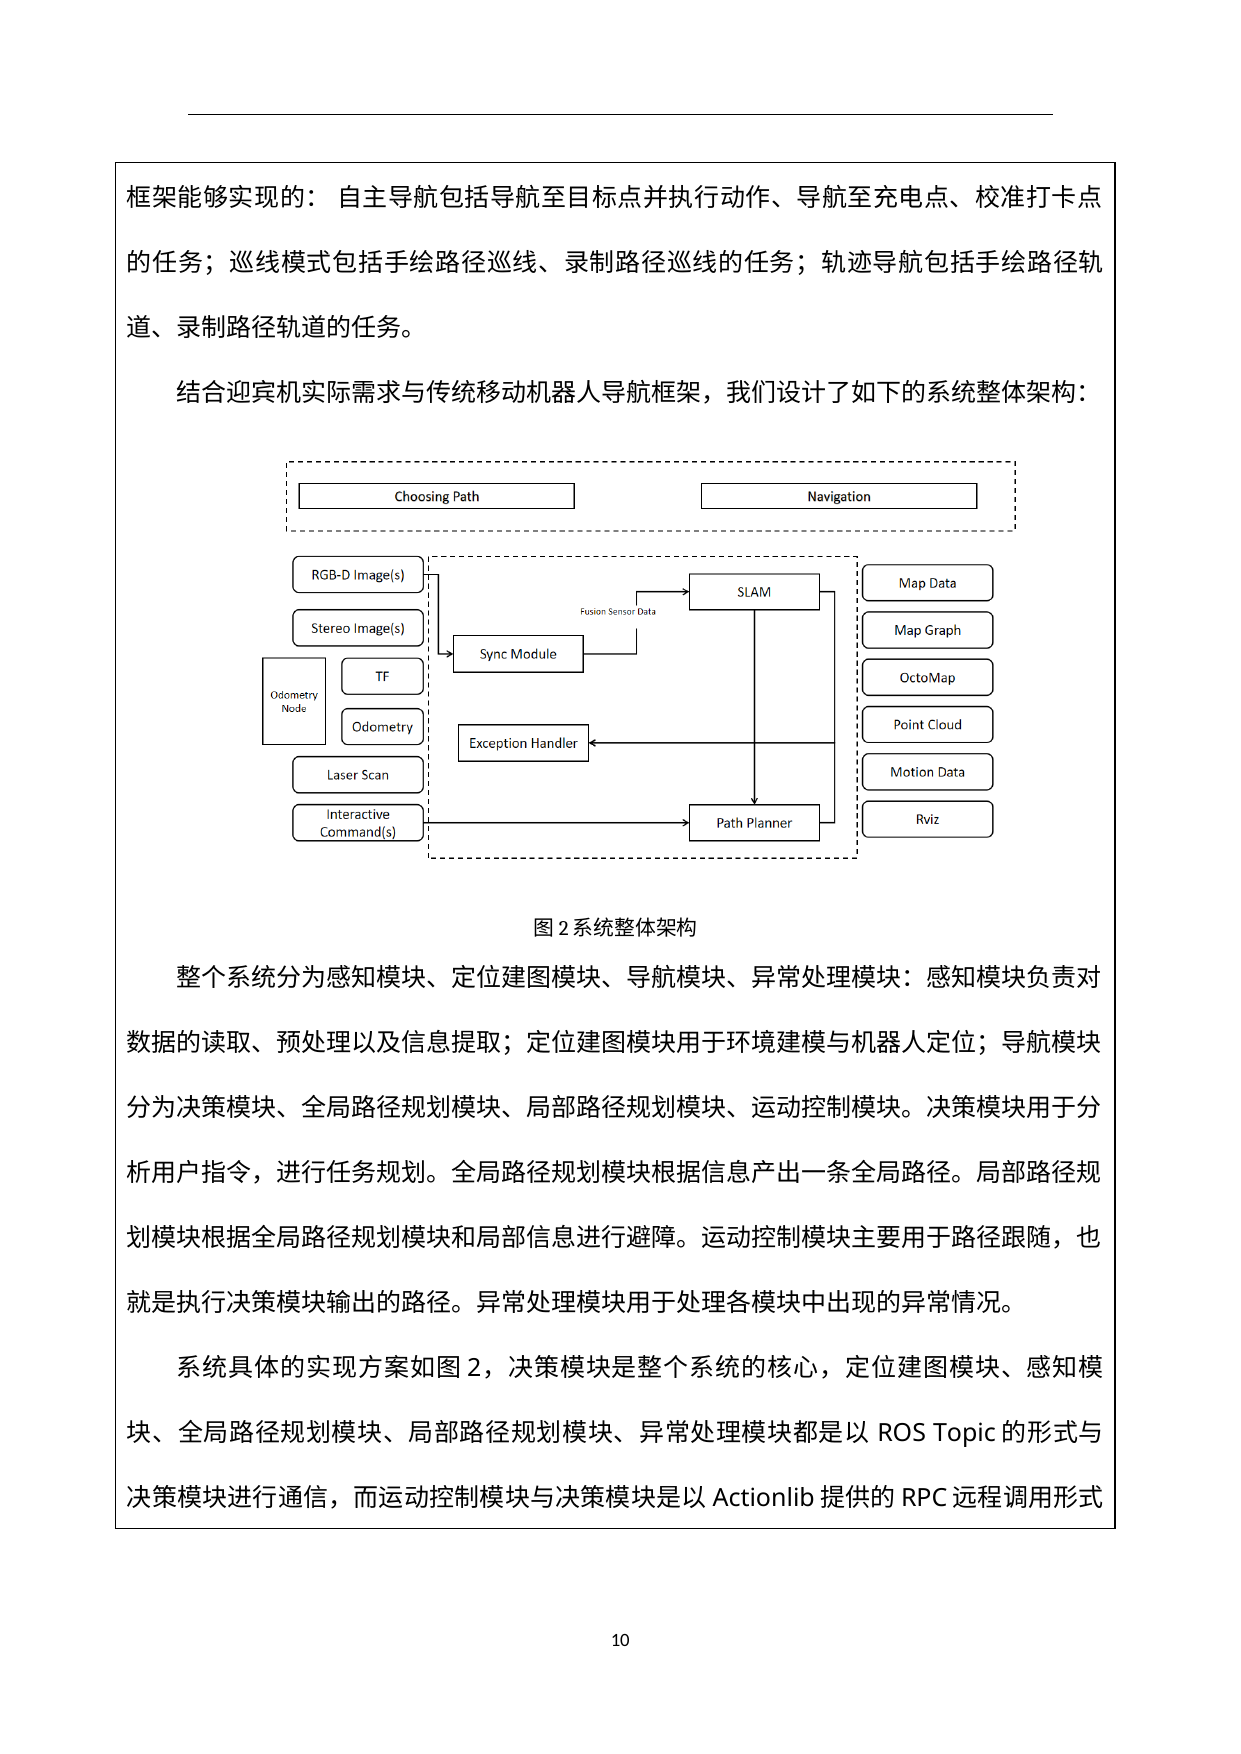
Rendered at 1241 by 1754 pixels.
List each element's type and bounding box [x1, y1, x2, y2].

picture [249, 455, 1025, 870]
table_cell [116, 163, 1114, 1528]
